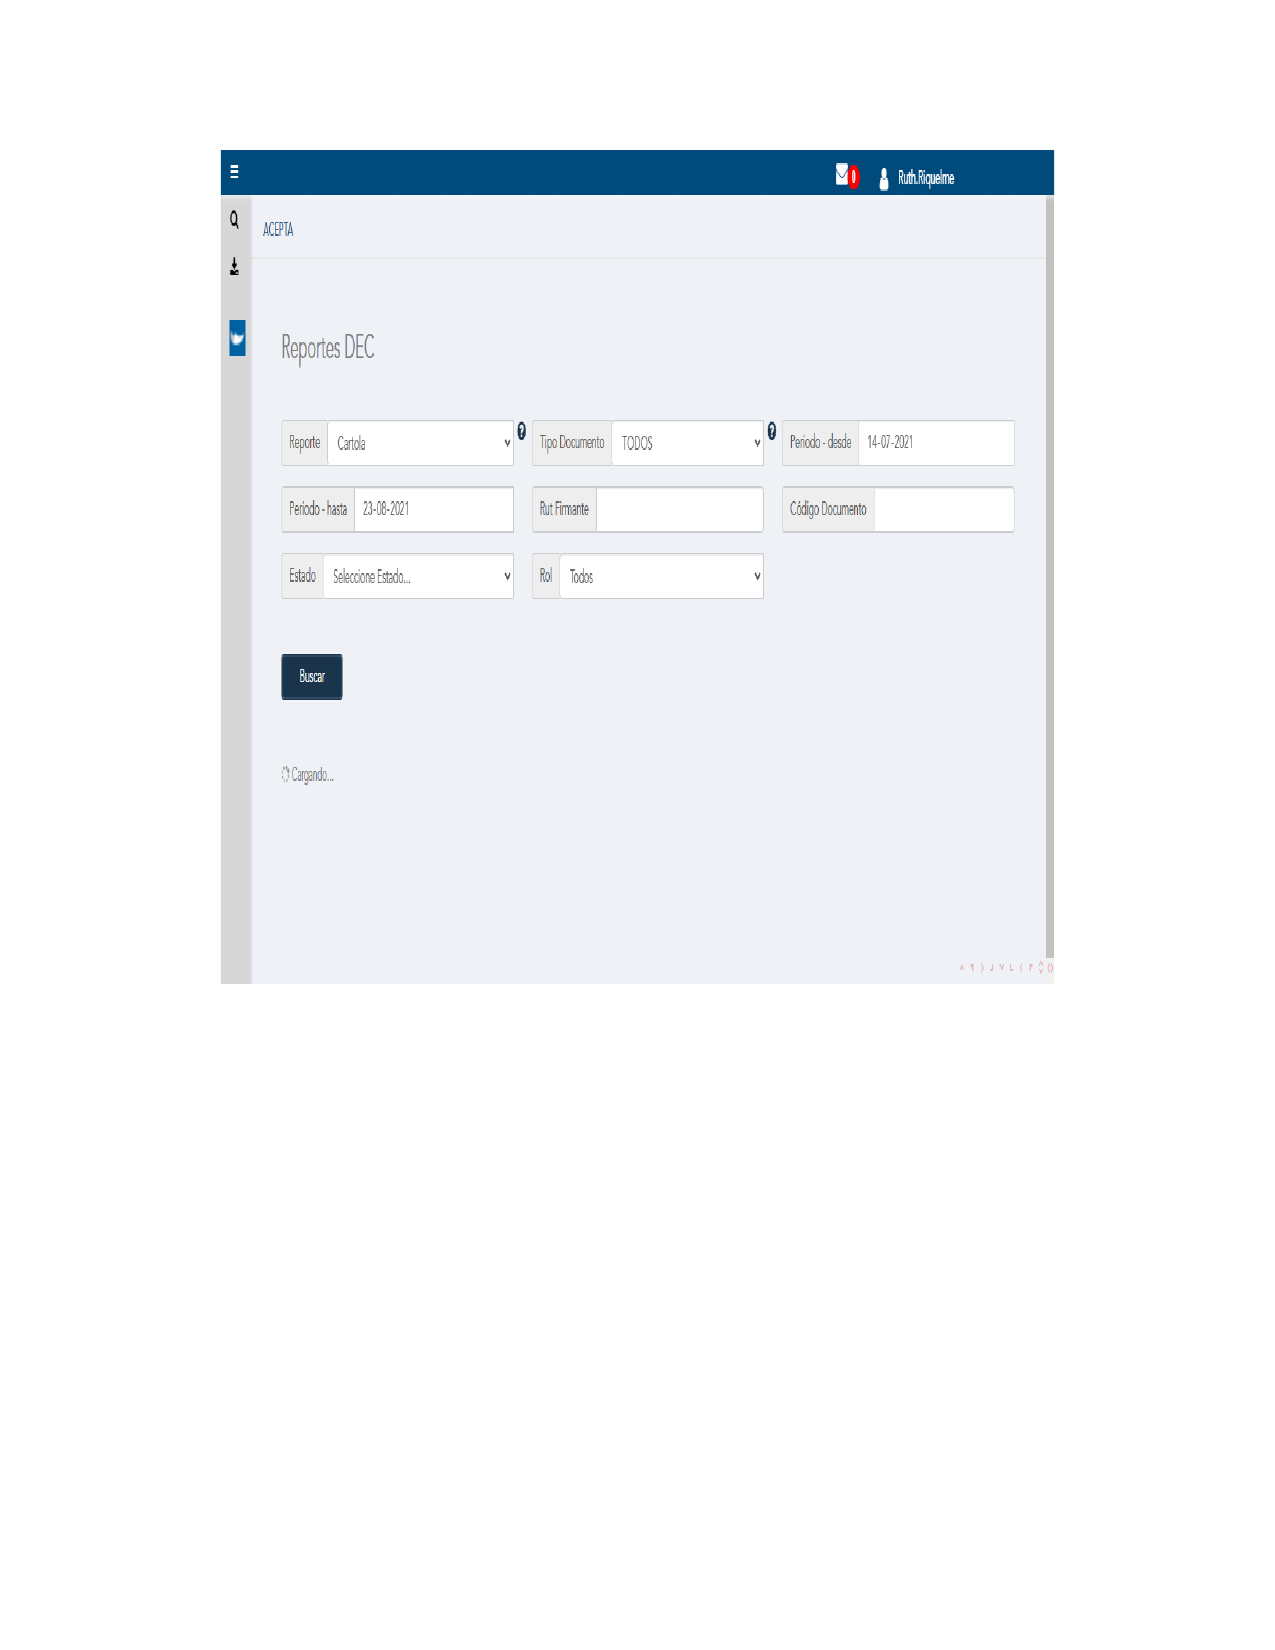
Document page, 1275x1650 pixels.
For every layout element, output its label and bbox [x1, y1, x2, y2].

picture [220, 184, 1055, 1018]
